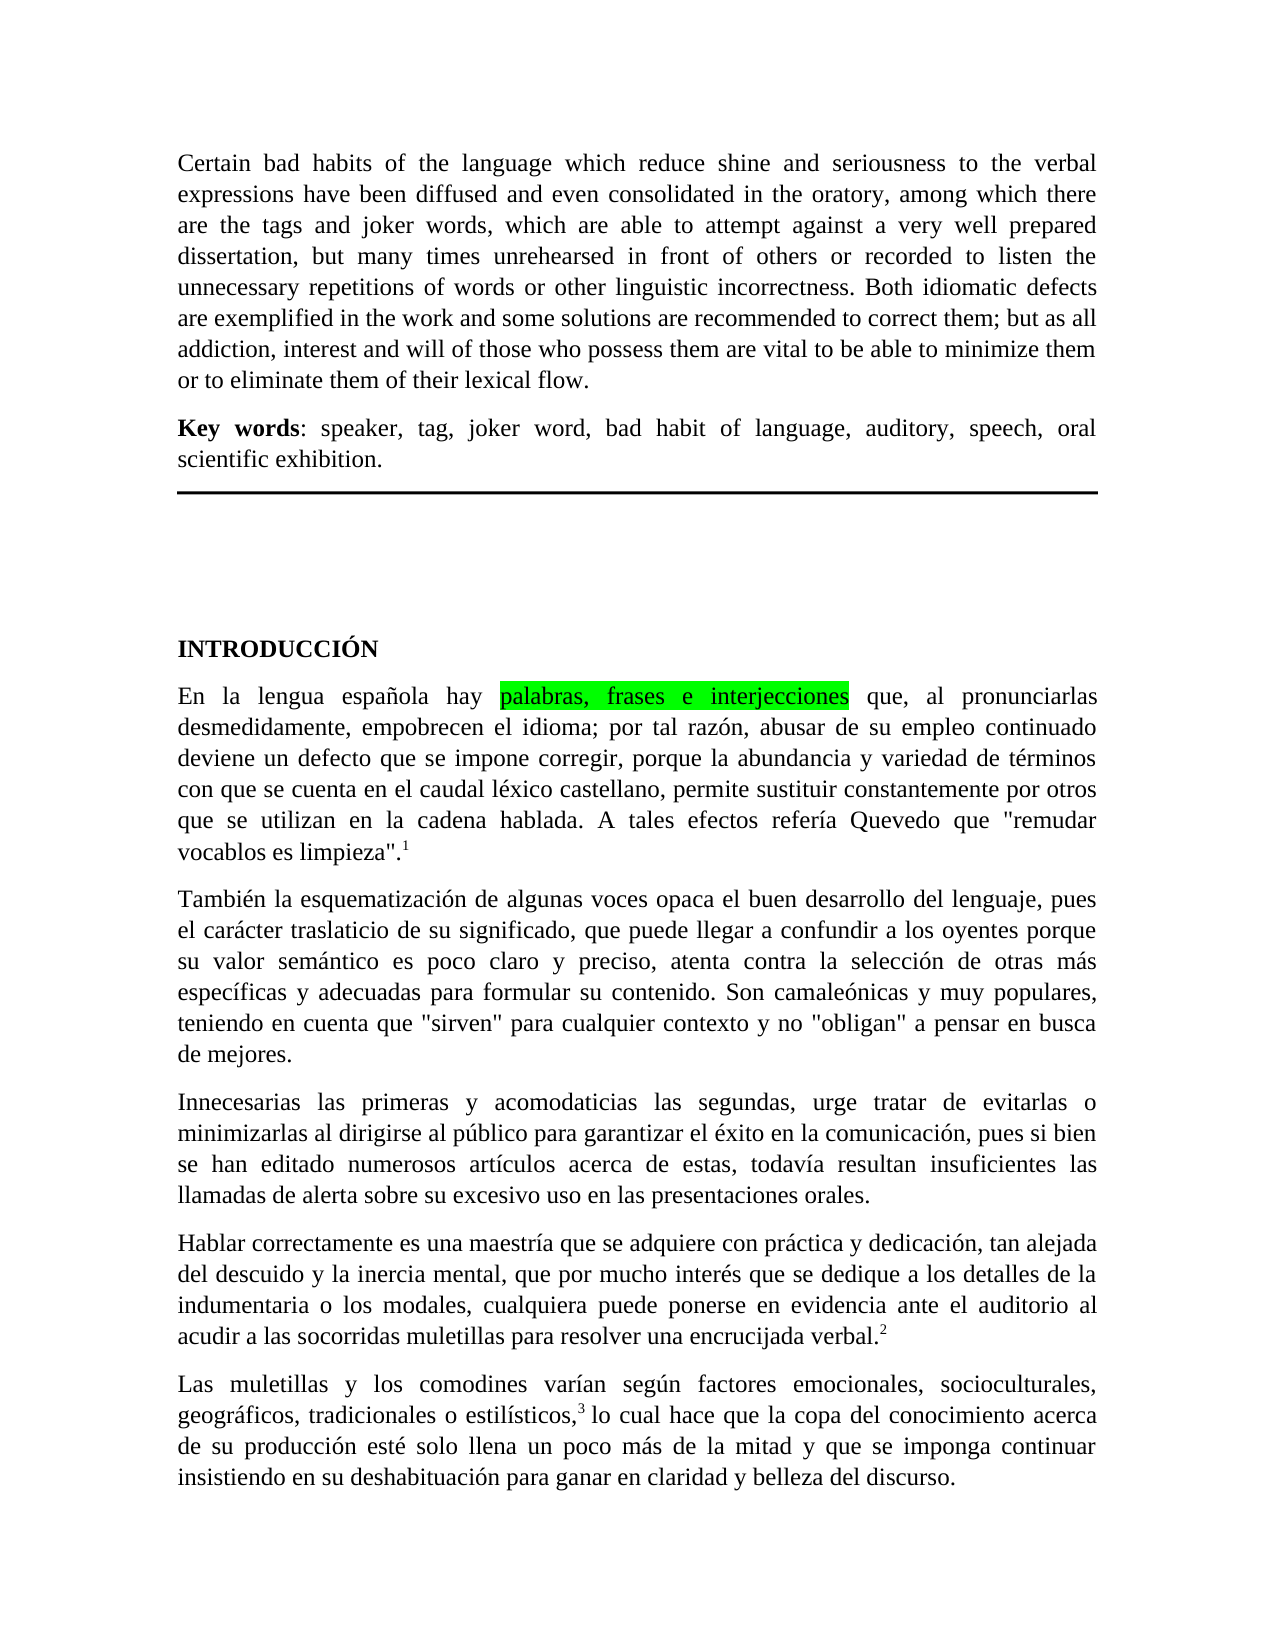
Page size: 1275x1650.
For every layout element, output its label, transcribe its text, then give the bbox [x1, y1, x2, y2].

text INTRODUCCIÓN [177, 634, 1098, 662]
text Las muletillas y los comodines varían según factores emocionales, socioculturales, geográficos, tradicionales o estilísticos,3 lo cual hace que la copa del conocimiento acerca de su producción esté solo llena un poco más de la mitad y que se imponga continuar insistiendo en su deshabituación para ganar en claridad y belleza del discurso. [177, 1369, 1098, 1491]
text Key words: speaker, tag, joker word, bad habit of language, auditory, speech, oral scientific exhibition. [177, 413, 1098, 472]
text Hablar correctamente es una maestría que se adquiere con práctica y dedicación, tan alejada del descuido y la inercia mental, que por mucho interés que se dedique a los detalles de la indumentaria o los modales, cualquiera puede ponerse en evidencia ante el auditorio al acudir a las socorridas muletillas para resolver una encrucijada verbal.2 [177, 1228, 1098, 1350]
text En la lengua española hay palabras, frases e interjecciones que, al pronunciarlas desmedidamente, empobrecen el idioma; por tal razón, abusar de su empleo continuado deviene un defecto que se impone corregir, porque la abundancia y variedad de términos con que se cuenta en el caudal léxico castellano, permite sustituir constantemente por otros que se utilizan en la cadena hablada. A tales efectos refería Quevedo que "remudar vocablos es limpieza".1 [177, 681, 1098, 865]
text Innecesarias las primeras y acomodaticias las segundas, urge tratar de evitarlas o minimizarlas al dirigirse al público para garantizar el éxito en la comunicación, pues si bien se han editado numerosos artículos acerca de estas, todavía resultan insuficientes las llamadas de alerta sobre su excesivo uso en las presentaciones orales. [177, 1087, 1098, 1209]
text También la esquematización de algunas voces opaca el buen desarrollo del lenguaje, pues el carácter traslaticio de su significado, que puede llegar a confundir a los oyentes porque su valor semántico es poco claro y preciso, atenta contra la selección de otras más específicas y adecuadas para formular su contenido. Son camaleónicas y muy populares, teniendo en cuenta que "sirven" para cualquier contexto y no "obligan" a pensar en busca de mejores. [177, 884, 1098, 1068]
text Certain bad habits of the language which reduce shine and seriousness to the verbal expressions have been diffused and even consolidated in the oratory, among which there are the tags and joker words, which are able to attempt against a very well prepared dissertation, but many times unrehearsed in front of others or recorded to listen the unnecessary repetitions of words or other linguistic incorrectness. Both idiomatic defects are exemplified in the work and some solutions are recommended to correct them; but as all addiction, interest and will of those who possess them are vital to be able to minimize them or to eliminate them of their lexical flow. [177, 148, 1098, 394]
